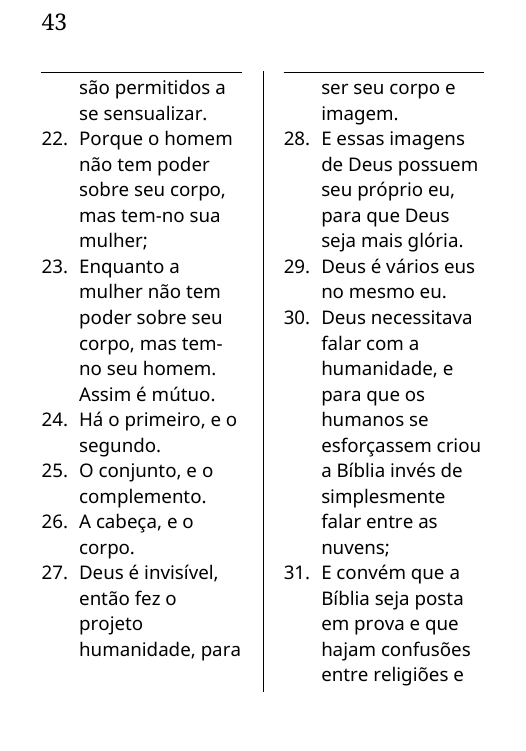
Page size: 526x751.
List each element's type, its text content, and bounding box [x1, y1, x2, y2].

list Enquanto a mulher não tem poder sobre seu corpo, mas tem-no seu homem. Assim é mútuo. [41, 253, 242, 406]
list O conjunto, e o complemento. [41, 457, 242, 508]
list A cabeça, e o corpo. [41, 508, 242, 559]
list Deus é invisível, então fez o projeto humanidade, para ser seu corpo e imagem. [283, 73, 484, 126]
list Deus é vários eus no mesmo eu. [283, 253, 484, 304]
list Há o primeiro, e o segundo. [41, 406, 242, 457]
list E convém que a Bíblia seja posta em prova e que hajam confusões entre religiões e filosofias, para mérito das pessoas. [283, 559, 484, 687]
list Deus necessitava falar com a humanidade, e para que os humanos se esforçassem criou a Bíblia invés de simplesmente falar entre as nuvens; [283, 304, 484, 559]
list E essas imagens de Deus possuem seu próprio eu, para que Deus seja mais glória. [283, 126, 484, 253]
list Falei em “sensualidades”, mas um casal que não se trai, é a mesma carne, e são permitidos a se sensualizar. [41, 73, 242, 126]
list Deus é invisível, então fez o projeto humanidade, para ser seu corpo e imagem. [41, 559, 242, 662]
list Porque o homem não tem poder sobre seu corpo, mas tem-no sua mulher; [41, 126, 242, 253]
